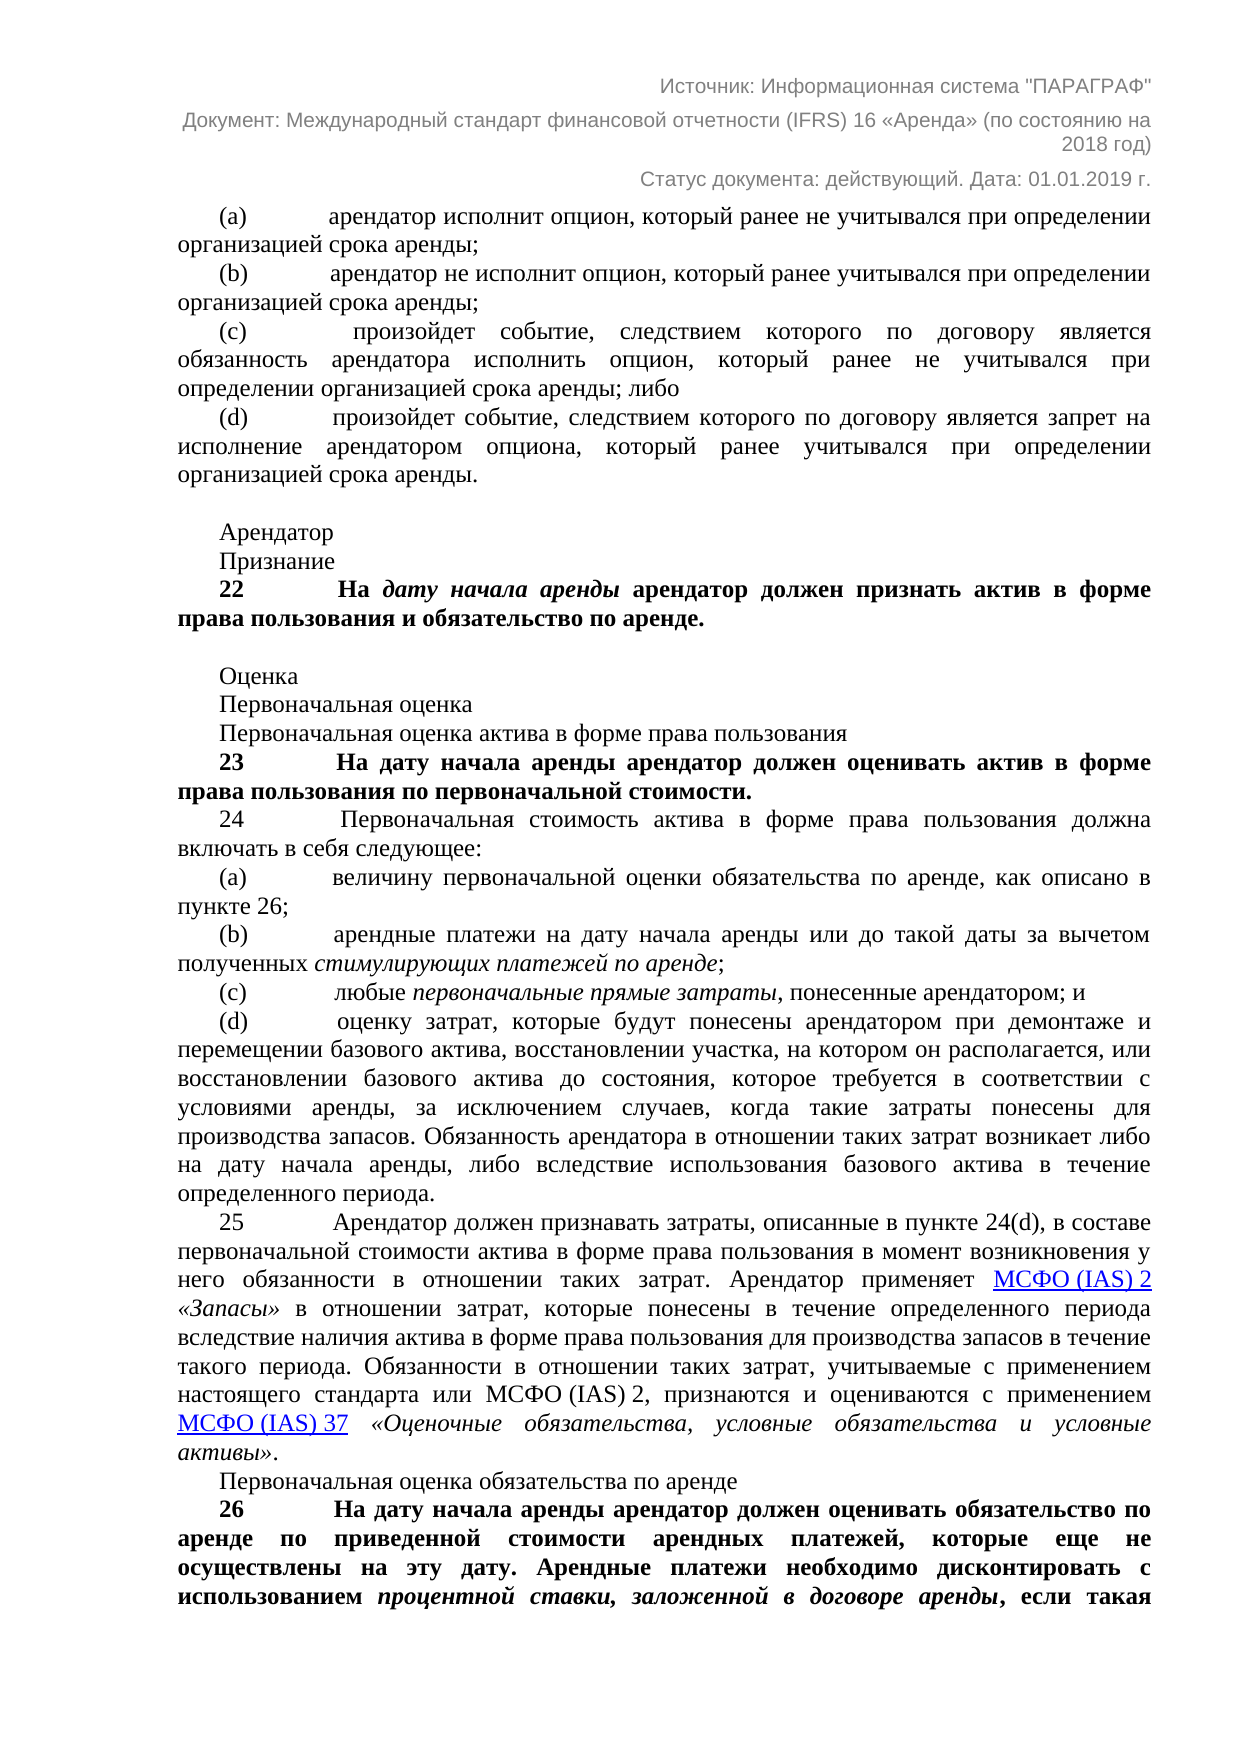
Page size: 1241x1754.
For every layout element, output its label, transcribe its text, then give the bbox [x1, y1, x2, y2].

text Оценка [177, 661, 1152, 689]
text (a) арендатор исполнит опцион, который ранее не учитывался при определении организацией срока аренды; [177, 201, 1152, 258]
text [177, 1494, 1152, 1609]
text (b) арендные платежи на дату начала аренды или до такой даты за вычетом полученных стимулирующих платежей по аренде; [177, 919, 1152, 977]
text Арендатор [177, 517, 1152, 546]
text (a) величину первоначальной оценки обязательства по аренде, как описано в пункте 26; [177, 862, 1152, 919]
text (d) произойдет событие, следствием которого по договору является запрет на исполнение арендатором опциона, который ранее учитывался при определении организацией срока аренды. [177, 402, 1152, 488]
text (b) арендатор не исполнит опцион, который ранее учитывался при определении организацией срока аренды; [177, 258, 1152, 316]
text (d) оценку затрат, которые будут понесены арендатором при демонтаже и перемещении базового актива, восстановлении участка, на котором он располагается, или восстановлении базового актива до состояния, которое требуется в соответствии с условиями аренды, за исключением случаев, когда такие затраты понесены для производства запасов. Обязанность арендатора в отношении таких затрат возникает либо на дату начала аренды, либо вследствие использования базового актива в течение определенного периода. [177, 1006, 1152, 1207]
text (c) любые первоначальные прямые затраты, понесенные арендатором; и [177, 977, 1152, 1006]
text 25 Арендатор должен признавать затраты, описанные в пункте 24(d), в составе первоначальной стоимости актива в форме права пользования в момент возникновения у него обязанности в отношении таких затрат. Арендатор применяет МСФО (IAS) 2 «Запасы» в отношении затрат, которые понесены в течение определенного периода вследствие наличия актива в форме права пользования для производства запасов в течение такого периода. Обязанности в отношении таких затрат, учитываемые с применением настоящего стандарта или МСФО (IAS) 2, признаются и оцениваются с применением МСФО (IAS) 37 «Оценочные обязательства, условные обязательства и условные активы». [177, 1207, 1152, 1466]
text Первоначальная оценка актива в форме права пользования [177, 718, 1152, 747]
text (c) произойдет событие, следствием которого по договору является обязанность арендатора исполнить опцион, который ранее не учитывался при определении организацией срока аренды; либо [177, 316, 1152, 402]
text 24 Первоначальная стоимость актива в форме права пользования должна включать в себя следующее: [177, 804, 1152, 862]
text Первоначальная оценка [177, 689, 1152, 718]
text Признание [177, 546, 1152, 574]
text Первоначальная оценка обязательства по аренде [177, 1466, 1152, 1494]
text 23 На дату начала аренды арендатор должен оценивать актив в форме права пользования по первоначальной стоимости. [177, 747, 1152, 804]
text 22 На дату начала аренды арендатор должен признать актив в форме права пользования и обязательство по аренде. [177, 574, 1152, 632]
